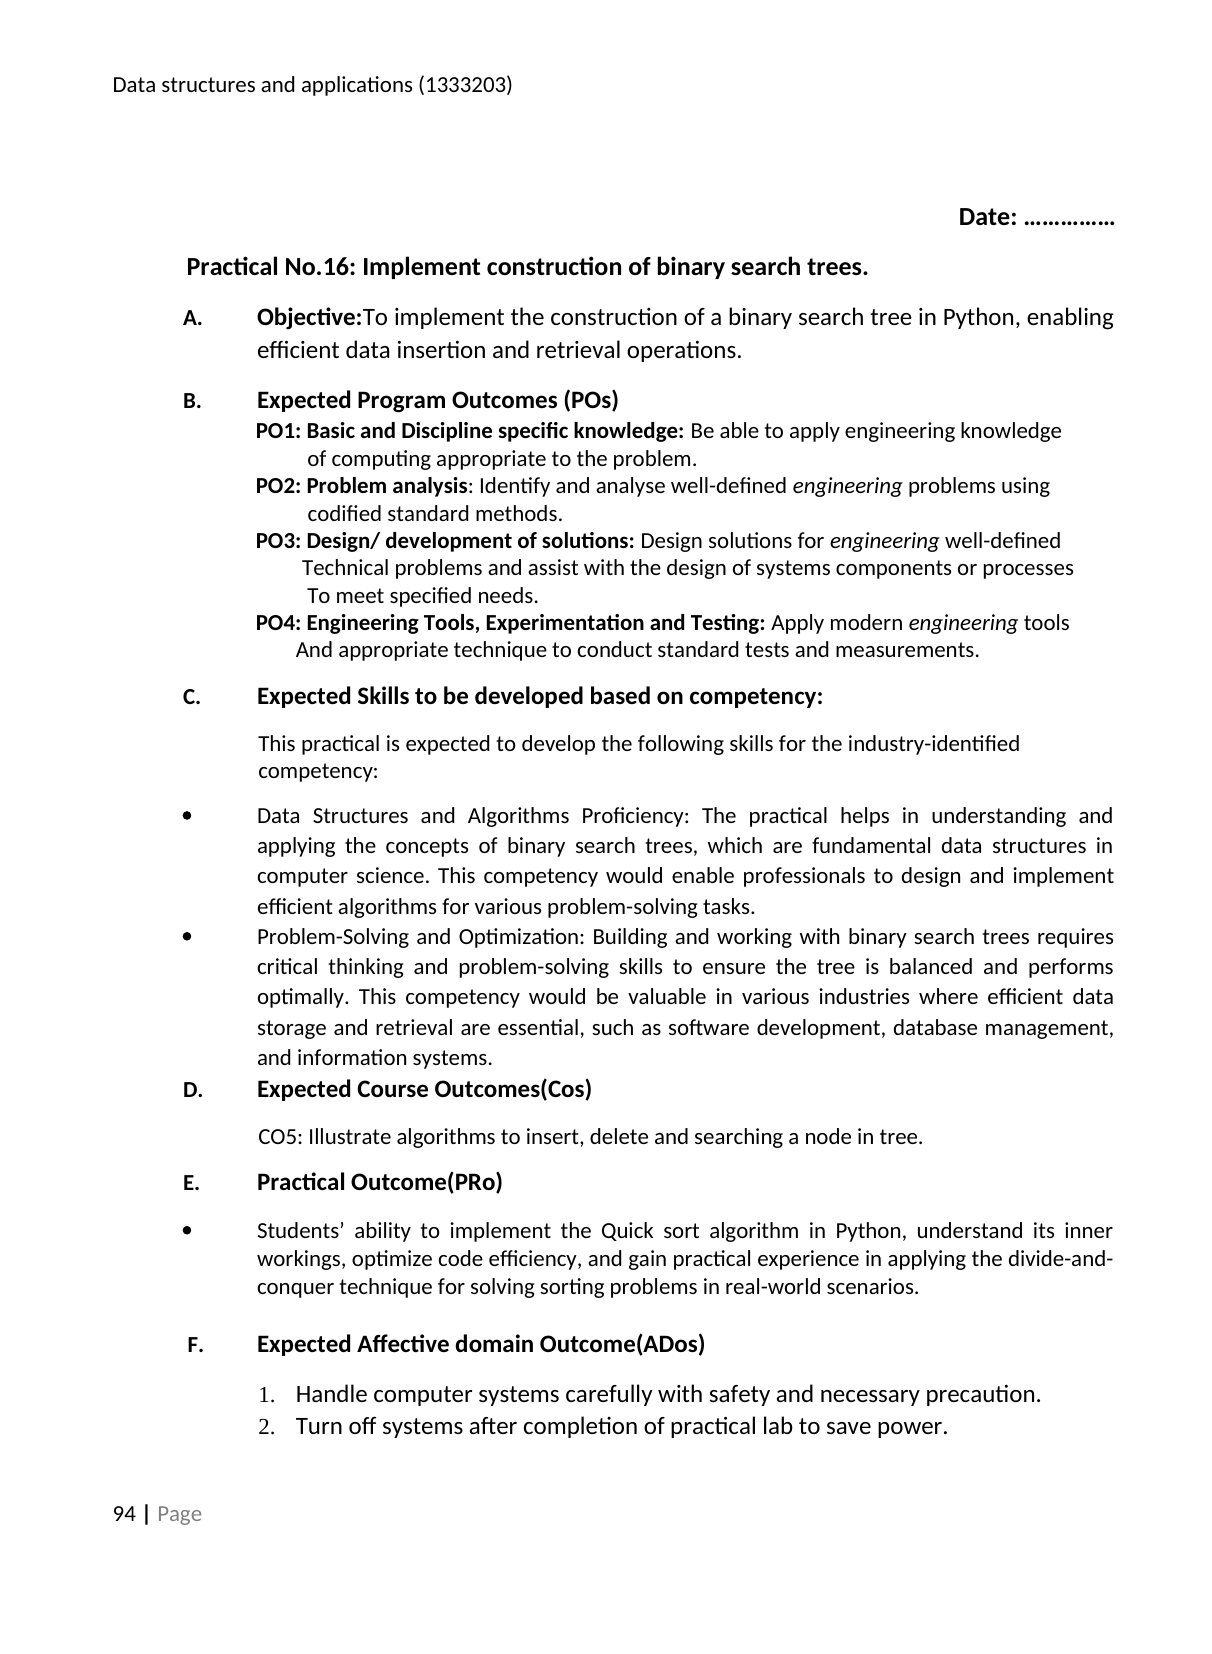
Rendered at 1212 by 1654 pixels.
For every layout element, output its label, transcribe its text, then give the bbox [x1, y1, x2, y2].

list Practical Outcome(PRo) [183, 1166, 1116, 1197]
text CO5: Illustrate algorithms to insert, delete and searching a node in tree. [258, 1122, 1116, 1150]
list Expected Skills to be developed based on competency: [183, 680, 1116, 711]
text PO2: Problem analysis: Identify and analyse well-defined engineering problems using [242, 472, 1083, 499]
text Technical problems and assist with the design of systems components or processes [242, 554, 1083, 581]
list Students’ ability to implement the Quick sort algorithm in Python, understand its inner workings, optimize code efficiency, and gain practical experience in applying the divide-and-conquer technique for solving sorting problems in real-world scenarios. [183, 1216, 1116, 1300]
list Problem-Solving and Optimization: Building and working with binary search trees requires critical thinking and problem-solving skills to ensure the tree is balanced and performs optimally. This competency would be valuable in various industries where efficient data storage and retrieval are essential, such as software development, database management, and information systems. [183, 922, 1116, 1071]
list Expected Course Outcomes(Cos) [183, 1073, 1116, 1104]
list Data Structures and Algorithms Proficiency: The practical helps in understanding and applying the concepts of binary search trees, which are fundamental data structures in computer science. This competency would enable professionals to design and implement efficient algorithms for various problem-solving tasks. [183, 801, 1116, 920]
text Practical No.16: Implement construction of binary search trees. [186, 251, 1116, 282]
text PO3: Design/ development of solutions: Design solutions for engineering well-defined [242, 526, 1083, 554]
list Expected Program Outcomes (POs) [183, 384, 1116, 414]
text And appropriate technique to conduct standard tests and measurements. [296, 636, 1083, 663]
list Objective:To implement the construction of a binary search tree in Python, enabling efficient data insertion and retrieval operations. [183, 301, 1116, 365]
list Expected Affective domain Outcome(ADos) [187, 1328, 782, 1359]
list Handle computer systems carefully with safety and necessary precaution. [258, 1378, 1112, 1408]
text This practical is expected to develop the following skills for the industry-identified competency: [258, 730, 1022, 784]
text of computing appropriate to the problem. [242, 444, 1083, 472]
text PO1: Basic and Discipline specific knowledge: Be able to apply engineering knowledge [242, 417, 1083, 444]
text Date: …………… [112, 199, 1116, 231]
list Turn off systems after completion of practical lab to save power. [258, 1410, 1112, 1441]
text codified standard methods. [242, 499, 1083, 526]
text To meet specified needs. [242, 581, 1083, 609]
text PO4: Engineering Tools, Experimentation and Testing: Apply modern engineering tools [242, 609, 1083, 636]
